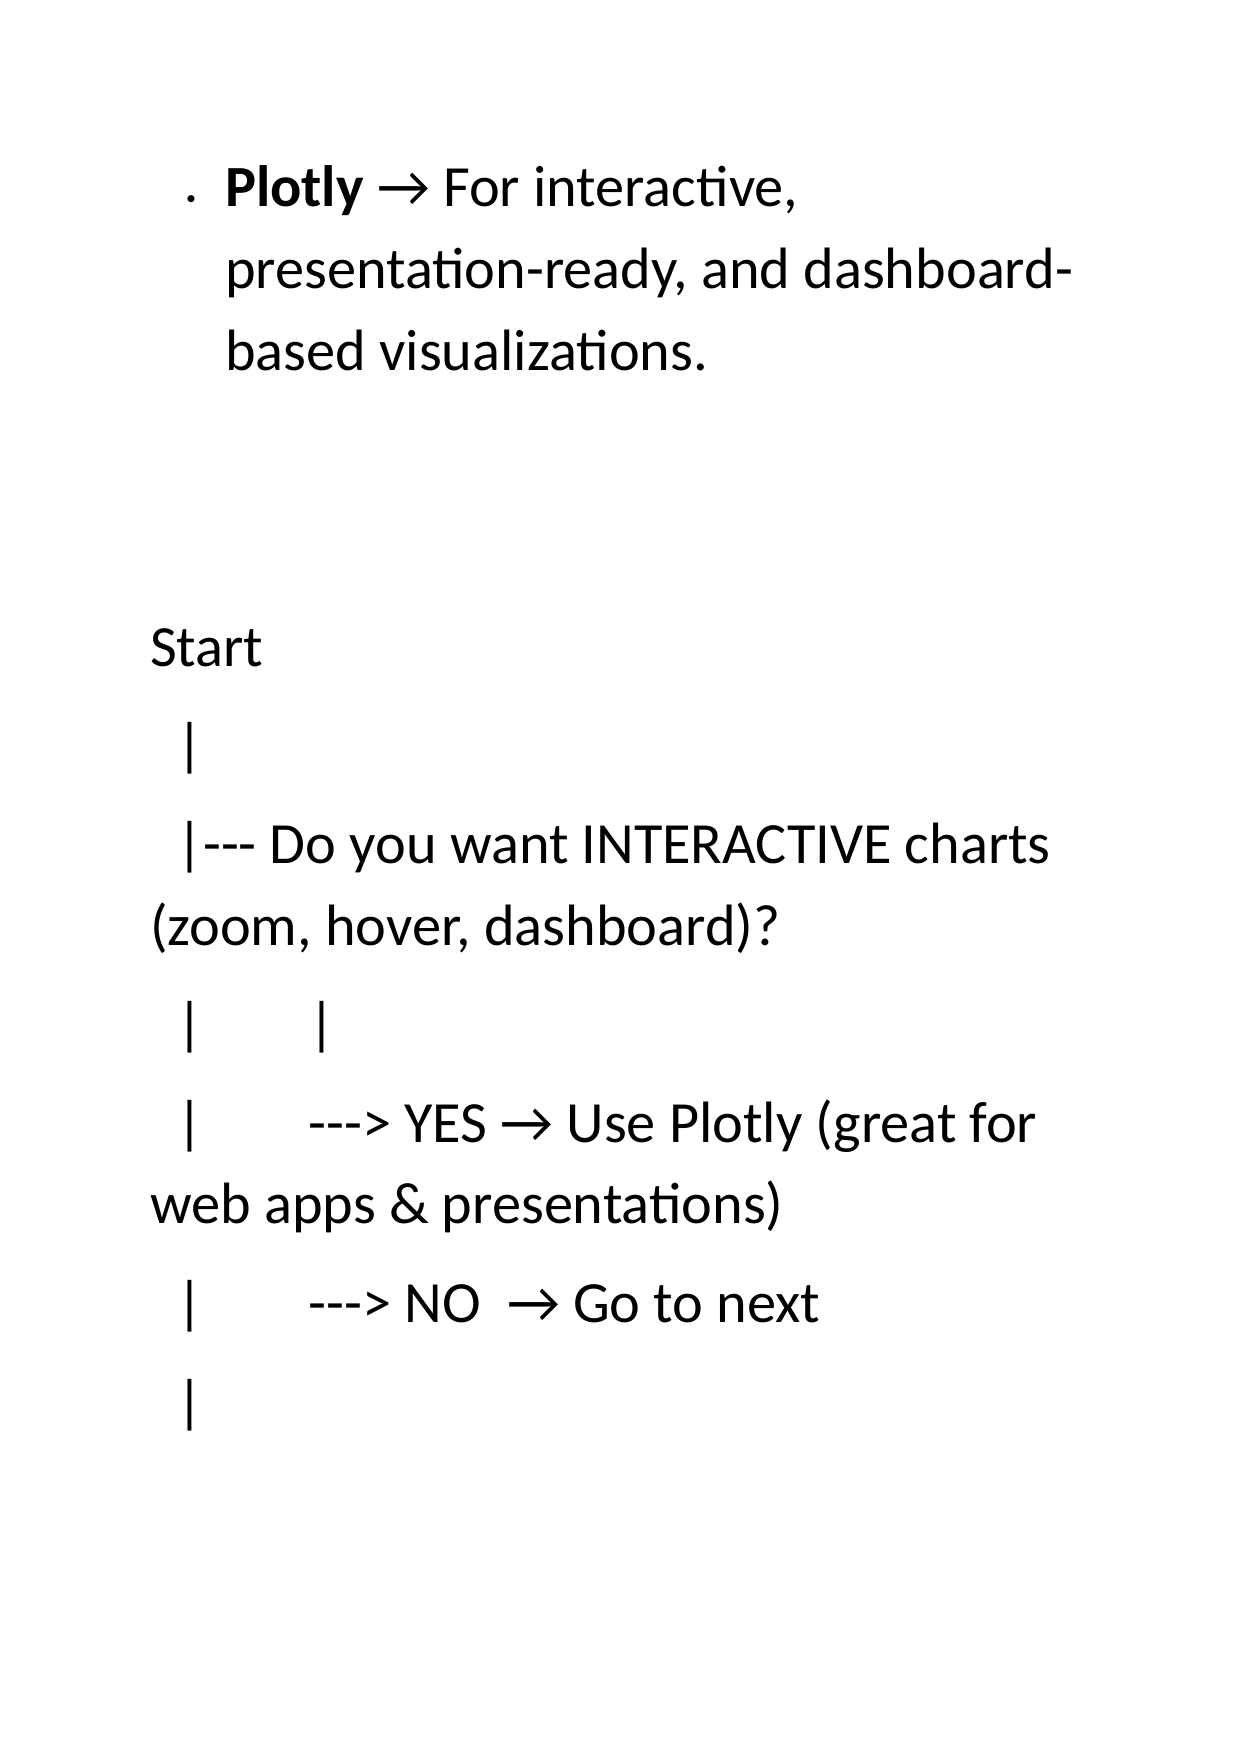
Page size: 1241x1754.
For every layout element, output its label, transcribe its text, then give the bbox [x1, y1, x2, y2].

text | ---> YES → Use Plotly (great for web apps & presentations) [150, 1085, 1090, 1238]
text Start [150, 609, 1090, 681]
text |--- Do you want INTERACTIVE charts (zoom, hover, dashboard)? [150, 806, 1090, 959]
list Plotly → For interactive, presentation-ready, and dashboard-based visualizations. [187, 150, 1090, 385]
text | ---> NO → Go to next [150, 1266, 1090, 1337]
text | [150, 708, 1090, 779]
text | [150, 1364, 1090, 1436]
text | | [150, 987, 1090, 1058]
